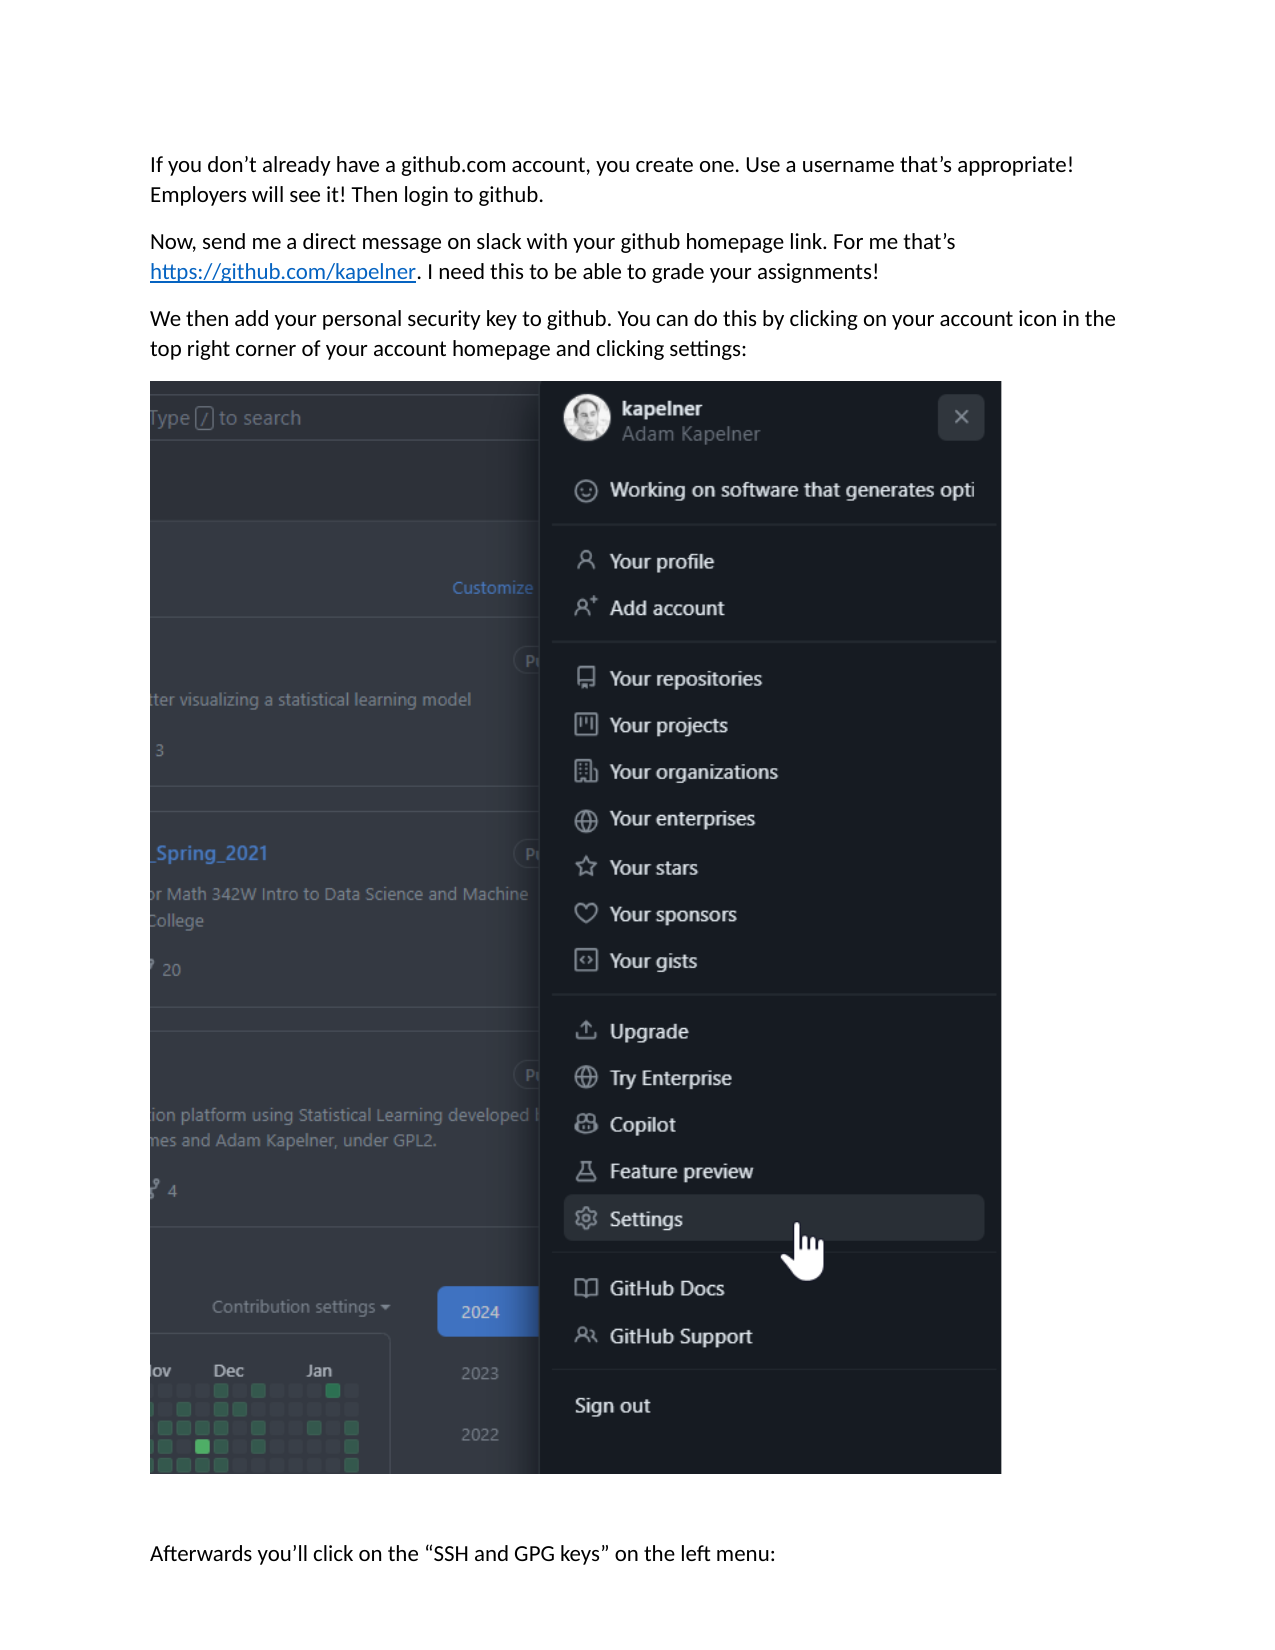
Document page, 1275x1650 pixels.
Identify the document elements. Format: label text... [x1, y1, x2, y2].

text Now, send me a direct message on slack with your github homepage link. For me that’s https://github.com/kapelner. I need this to be able to grade your assignments! [150, 227, 1125, 285]
text We then add your personal security key to github. You can do this by clicking on your account icon in the top right corner of your account homepage and clicking settings: [150, 304, 1125, 362]
text Afterwards you’ll click on the “SSH and GPG keys” on the left menu: [150, 1539, 1125, 1567]
picture [150, 381, 1002, 1474]
text If you don’t already have a github.com account, you create one. Use a username that’s appropriate! Employers will see it! Then login to github. [150, 150, 1125, 208]
